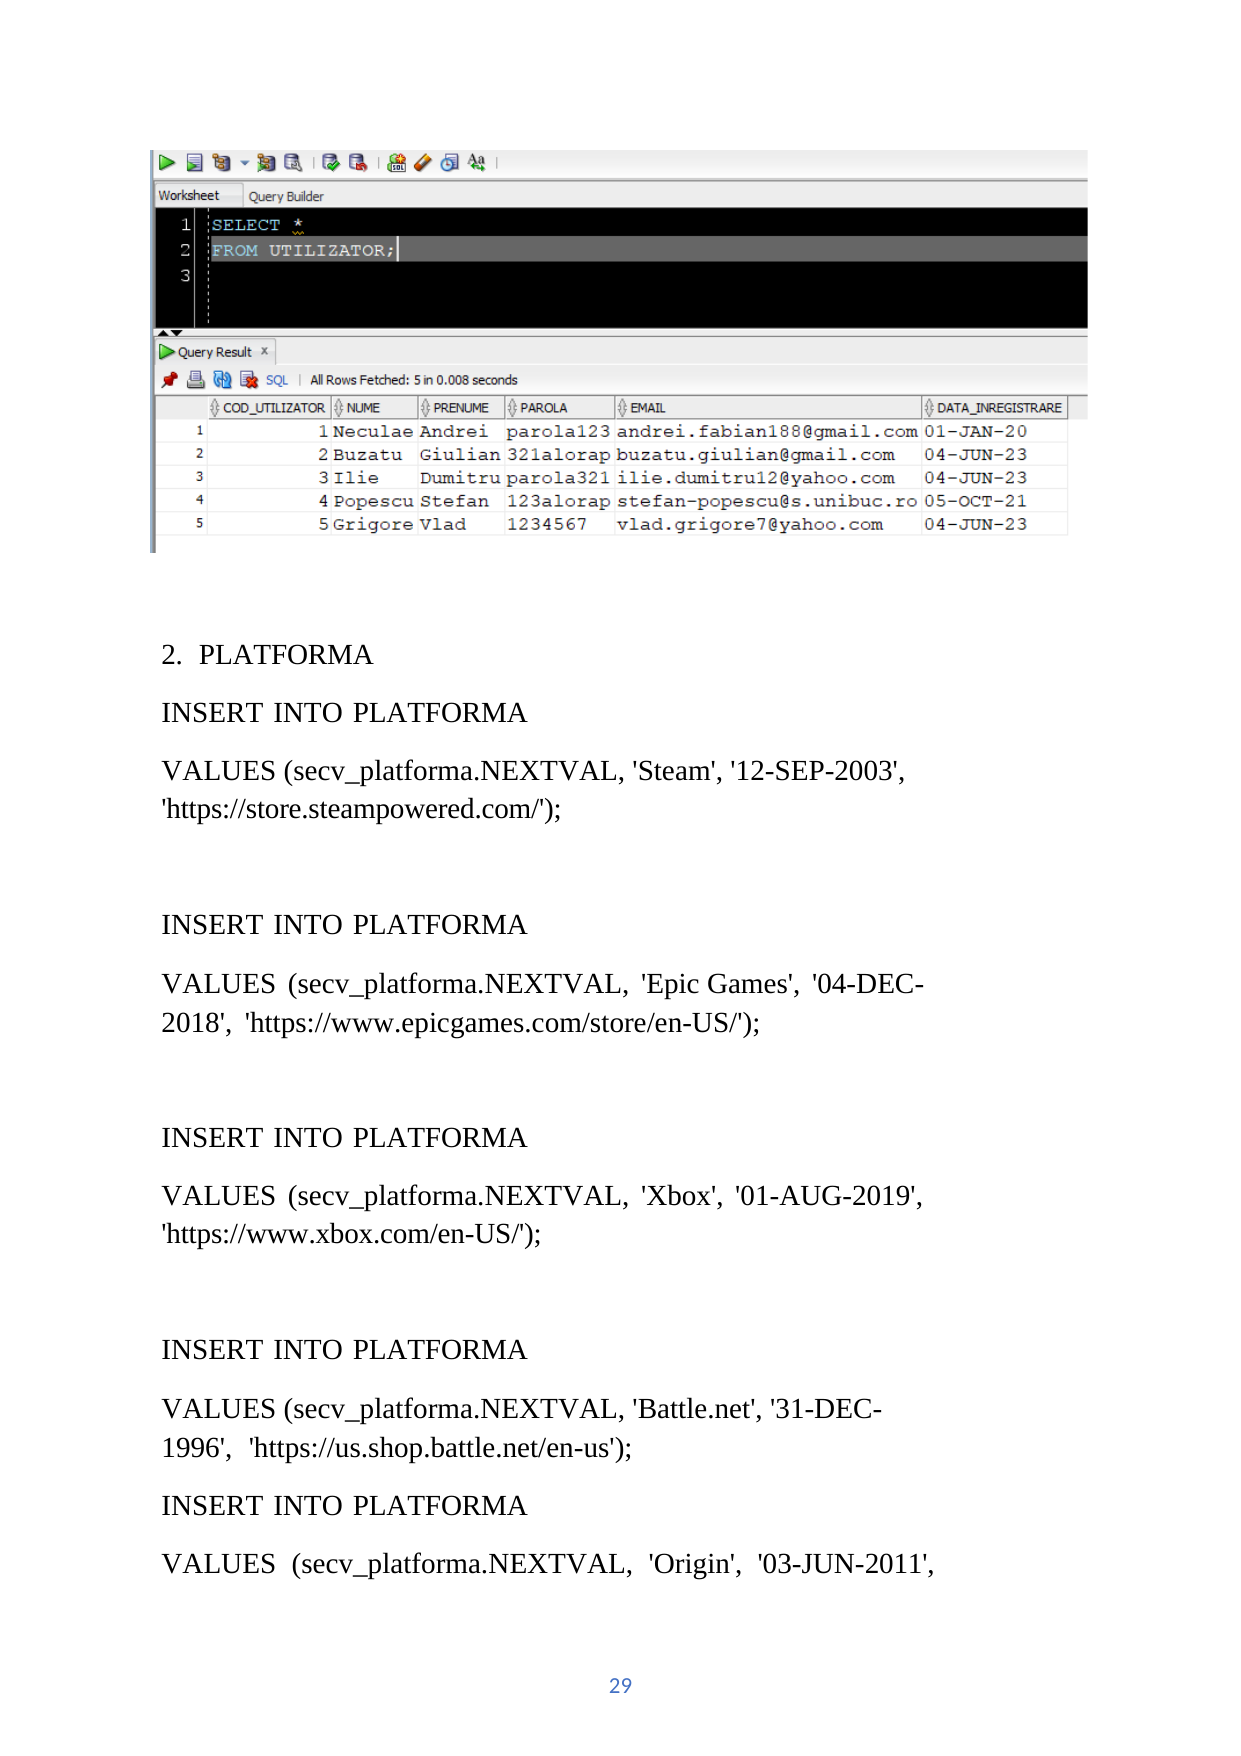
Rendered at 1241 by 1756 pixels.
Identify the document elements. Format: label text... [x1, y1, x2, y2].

text INSERT INTO PLATFORMA [161, 1488, 1228, 1521]
text VALUES (secv_platforma.NEXTVAL, 'Steam', '12-SEP-2003', 'https://store.steampowered.com/'); [161, 753, 1088, 825]
text INSERT INTO PLATFORMA [161, 1120, 1228, 1154]
picture [150, 150, 1088, 553]
text INSERT INTO PLATFORMA [161, 1332, 1228, 1366]
list PLATFORMA [161, 637, 1228, 671]
text INSERT INTO PLATFORMA [161, 907, 1228, 940]
text VALUES (secv_platforma.NEXTVAL, 'Epic Games', '04-DEC- 2018', 'https://www.epicgames.com/store/en-US/'); [161, 966, 943, 1039]
text INSERT INTO PLATFORMA [161, 695, 1228, 728]
text VALUES (secv_platforma.NEXTVAL, 'Origin', '03-JUN-2011', [161, 1546, 1228, 1579]
text VALUES (secv_platforma.NEXTVAL, 'Xbox', '01-AUG-2019', 'https://www.xbox.com/en-US/'); [161, 1178, 949, 1250]
text VALUES (secv_platforma.NEXTVAL, 'Battle.net', '31-DEC- 1996', 'https://us.shop.battle.net/en-us'); [161, 1392, 943, 1464]
